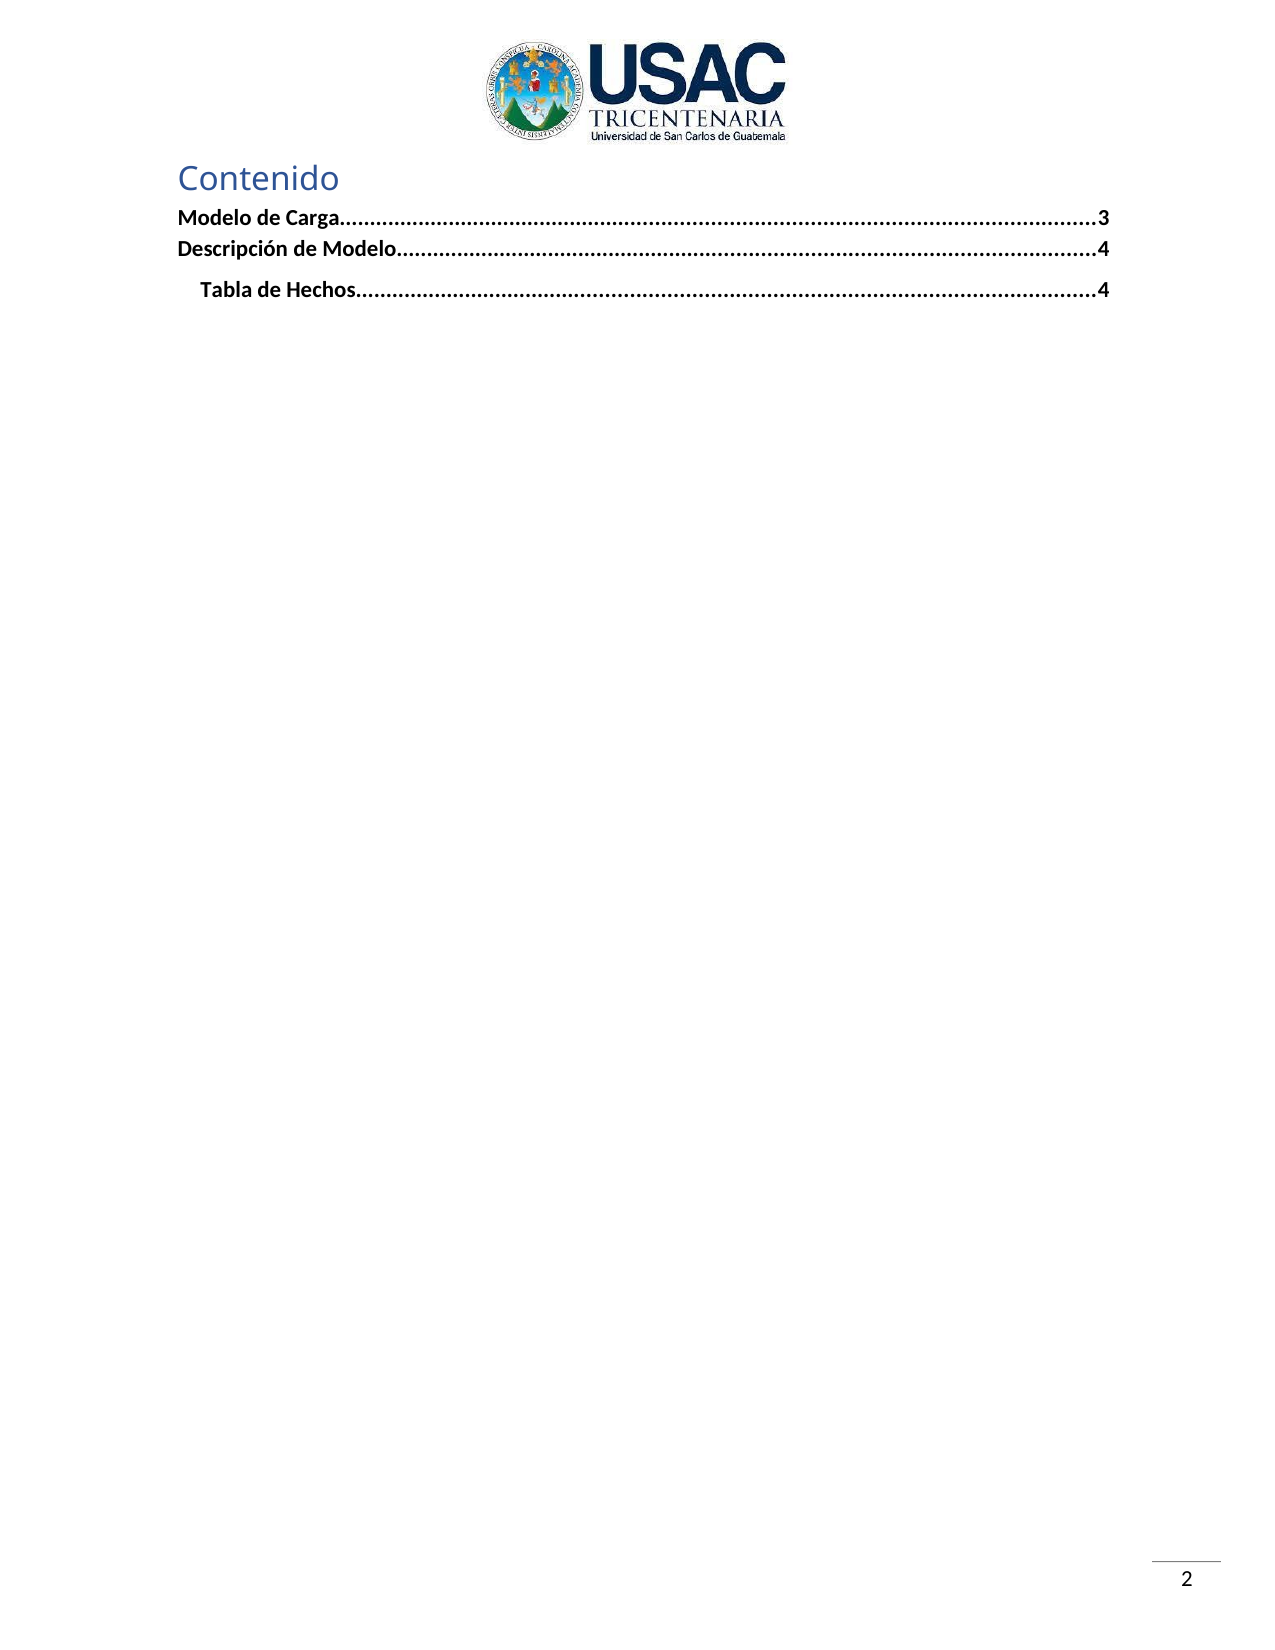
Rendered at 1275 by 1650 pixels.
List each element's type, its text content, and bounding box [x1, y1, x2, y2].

text Contenido [177, 154, 1110, 200]
picture [482, 39, 793, 145]
